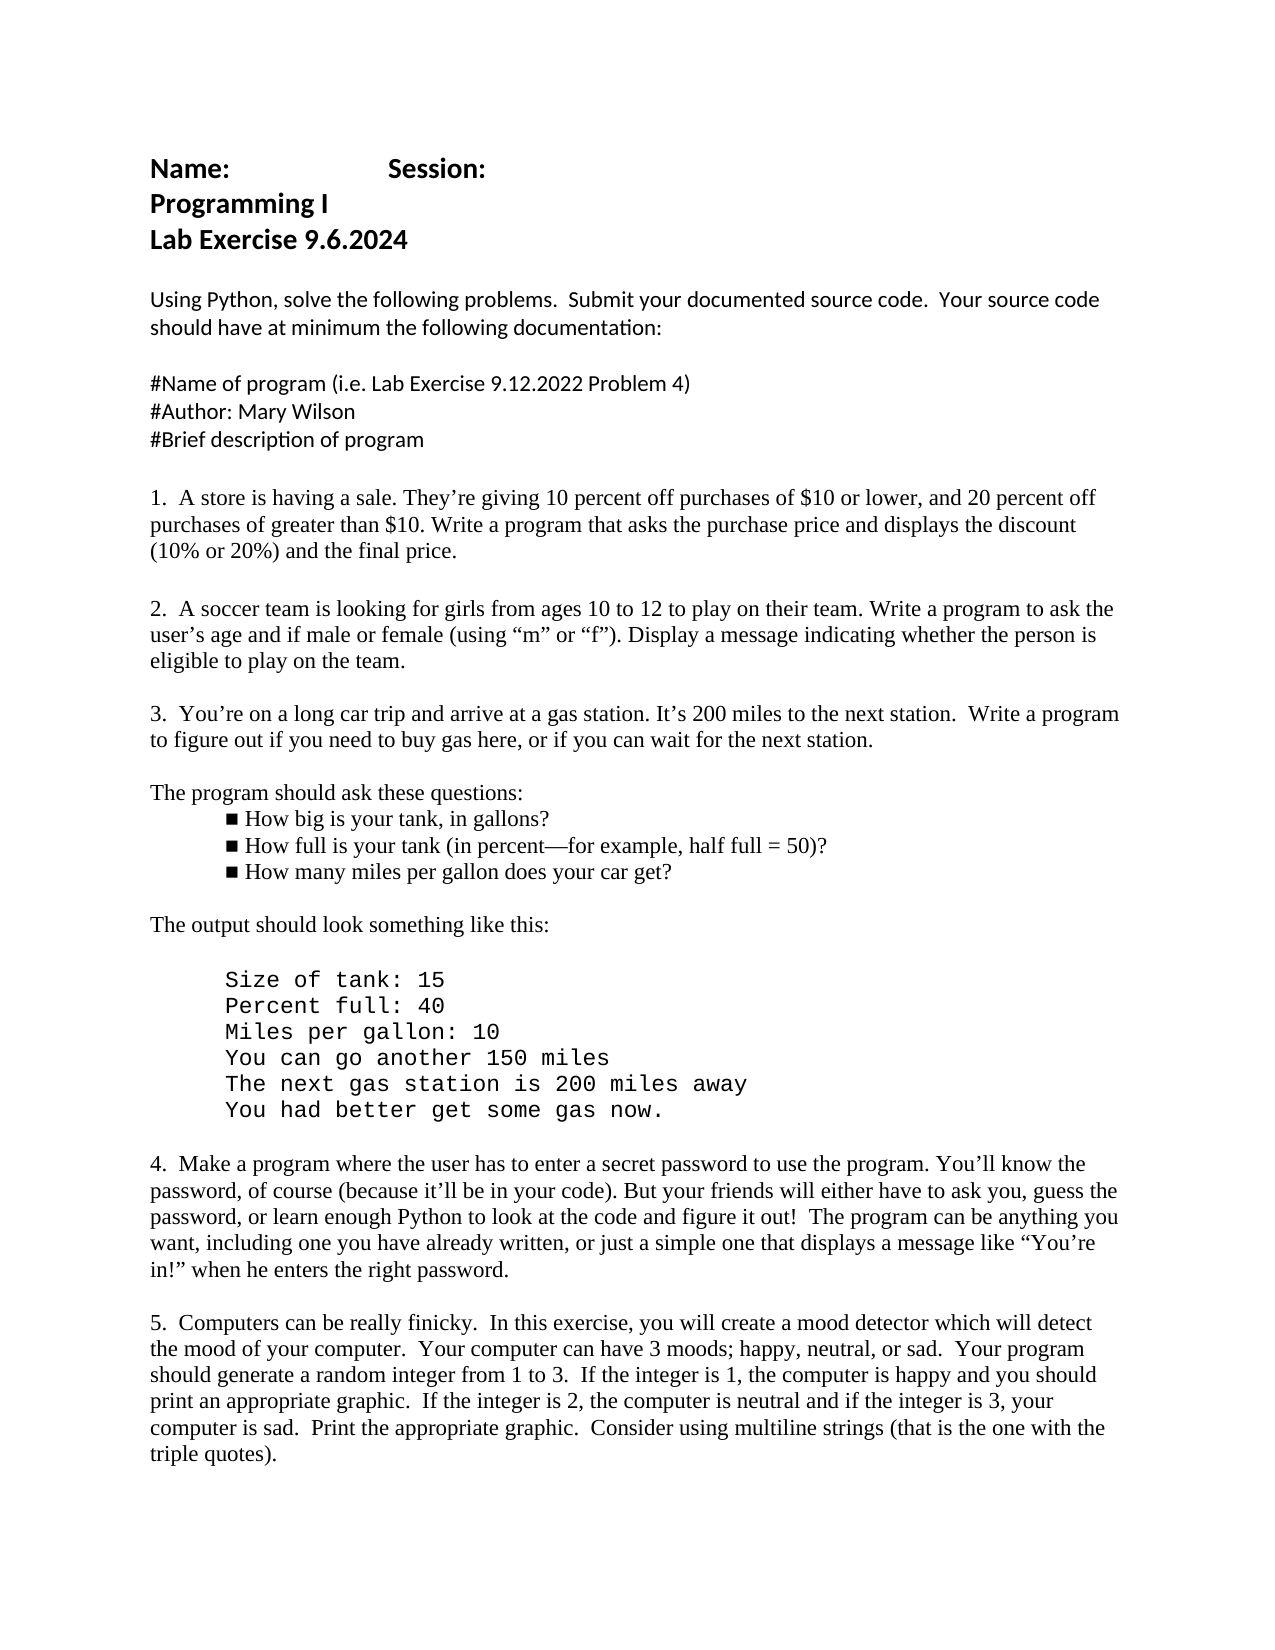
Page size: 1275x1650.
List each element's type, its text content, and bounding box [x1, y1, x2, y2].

text #Name of program (i.e. Lab Exercise 9.12.2022 Problem 4) [150, 369, 1125, 397]
text Lab Exercise 9.6.2024 [150, 221, 1125, 257]
text 5. Computers can be really finicky. In this exercise, you will create a mood detector which will detect the mood of your computer. Your computer can have 3 moods; happy, neutral, or sad. Your program should generate a random integer from 1 to 3. If the integer is 1, the computer is happy and you should print an appropriate graphic. If the integer is 2, the computer is neutral and if the integer is 3, your computer is sad. Print the appropriate graphic. Consider using multiline strings (that is the one with the triple quotes). [150, 1308, 1125, 1467]
text Size of tank: 15 [225, 968, 1125, 994]
text The program should ask these questions: [150, 779, 1125, 805]
text Programming I [150, 186, 1125, 221]
text 4. Make a program where the user has to enter a secret password to use the program. You’ll know the password, of course (because it’ll be in your code). But your friends will either have to ask you, guess the password, or learn enough Python to look at the code and figure it out! The program can be anything you want, including one you have already written, or just a simple one that displays a message like “You’re in!” when he enters the right password. [150, 1150, 1125, 1282]
text #Author: Mary Wilson [150, 397, 1125, 425]
text Miles per gallon: 10 [225, 1020, 1125, 1046]
text Percent full: 40 [225, 994, 1125, 1020]
text ■ How full is your tank (in percent—for example, half full = 50)? [225, 832, 1125, 858]
text #Brief description of program [150, 425, 1125, 453]
text ■ How big is your tank, in gallons? [225, 805, 1125, 832]
text You can go another 150 miles [225, 1046, 1125, 1072]
text Using Python, solve the following problems. Submit your documented source code. Your source code should have at minimum the following documentation: [150, 285, 1125, 341]
text The output should look something like this: [150, 911, 1125, 937]
text The next gas station is 200 miles away [225, 1072, 1125, 1098]
text 2. A soccer team is looking for girls from ages 10 to 12 to play on their team. Write a program to ask the user’s age and if male or female (using “m” or “f”). Display a message indicating whether the person is eligible to play on the team. [150, 594, 1125, 674]
text ■ How many miles per gallon does your car get? [225, 858, 1125, 884]
text Name: Session: [150, 150, 1125, 186]
text 3. You’re on a long car trip and arrive at a gas station. It’s 200 miles to the next station. Write a program to figure out if you need to buy gas here, or if you can wait for the next station. [150, 700, 1125, 753]
text You had better get some gas now. [225, 1098, 1125, 1124]
text 1. A store is having a sale. They’re giving 10 percent off purchases of $10 or lower, and 20 percent off purchases of greater than $10. Write a program that asks the purchase price and displays the discount (10% or 20%) and the final price. [150, 484, 1125, 563]
